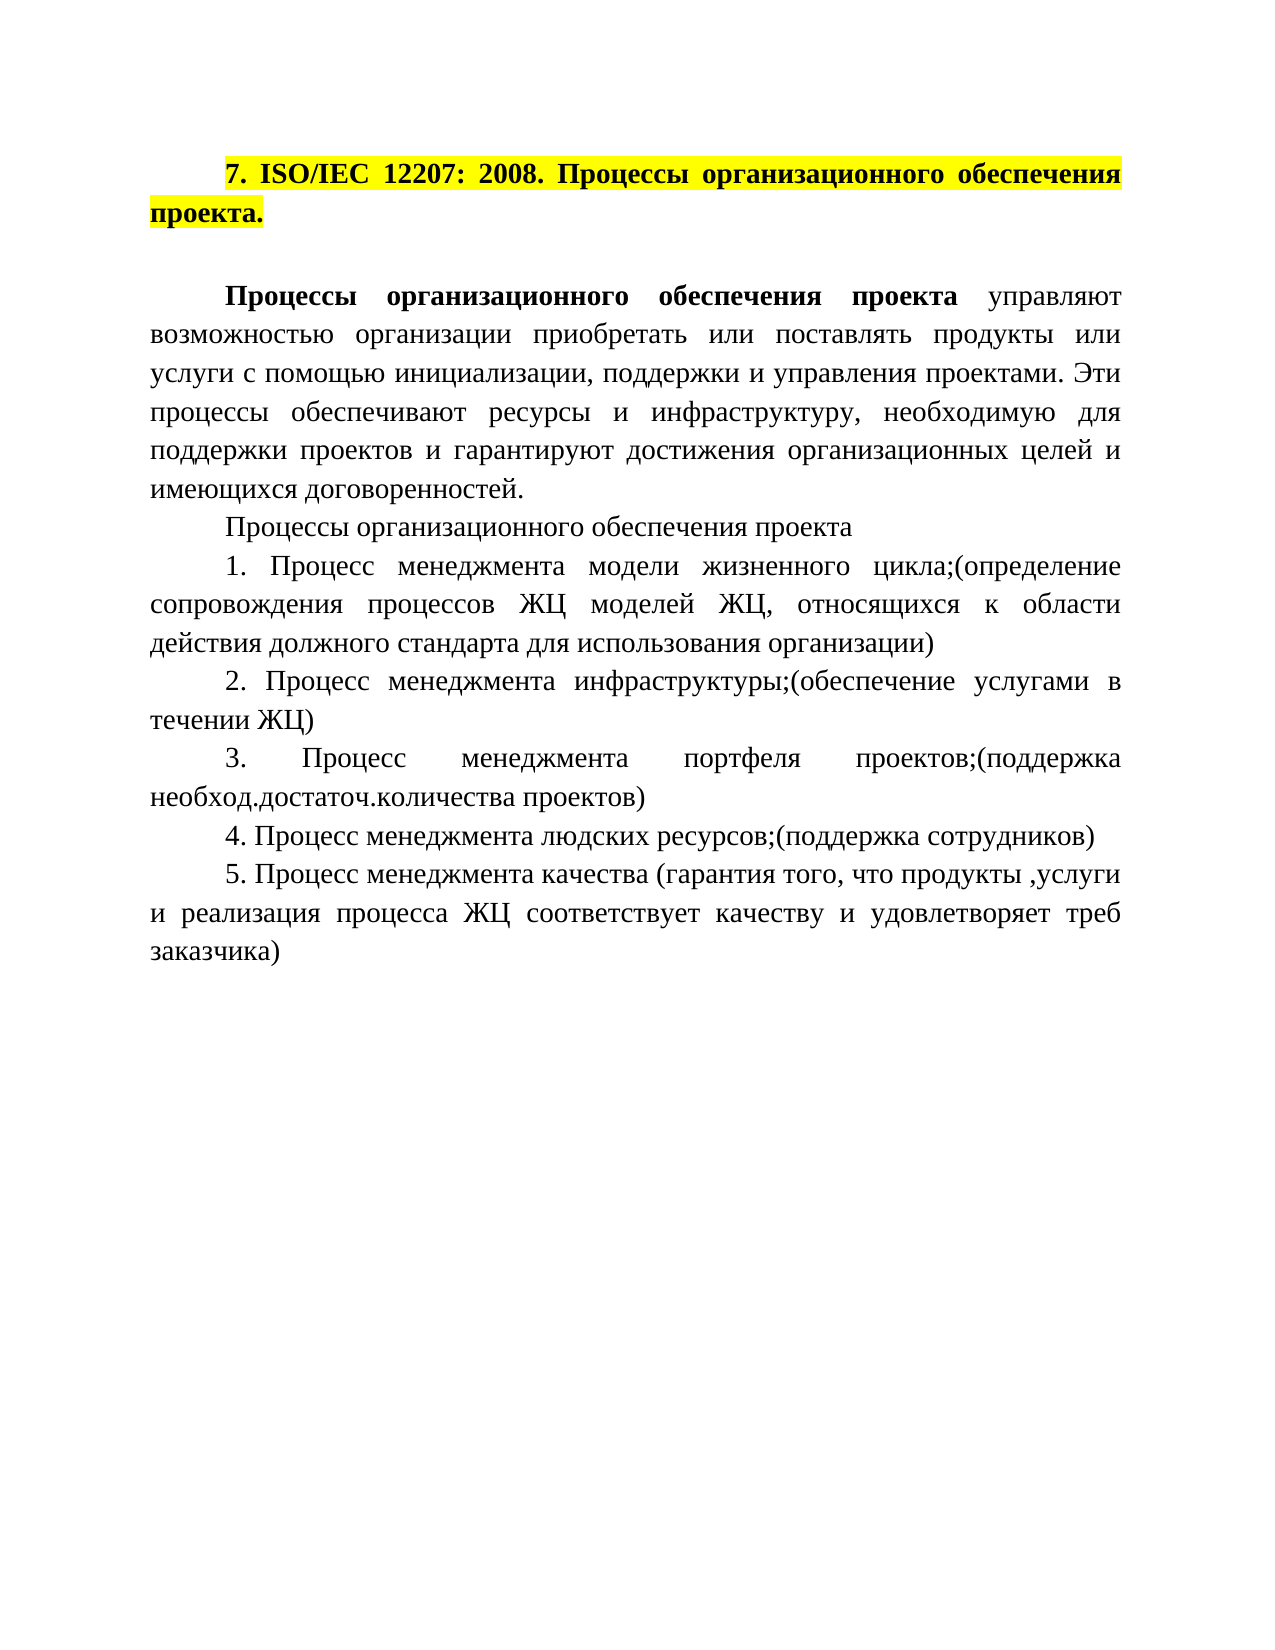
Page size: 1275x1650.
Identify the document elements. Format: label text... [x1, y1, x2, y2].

text 4. Процесс менеджмента людских ресурсов;(поддержка сотрудников) [150, 818, 1122, 851]
text 3. Процесс менеджмента портфеля проектов;(поддержка необход.достаточ.количества проектов) [150, 741, 1122, 813]
text Процессы организационного обеспечения проекта [150, 509, 1122, 543]
text 5. Процесс менеджмента качества (гарантия того, что продукты ,услуги и реализация процесса ЖЦ соответствует качеству и удовлетворяет треб заказчика) [150, 856, 1122, 967]
text 1. Процесс менеджмента модели жизненного цикла;(определение сопровождения процессов ЖЦ моделей ЖЦ, относящихся к области действия должного стандарта для использования организации) [150, 548, 1122, 658]
text Процессы организационного обеспечения проекта управляют возможностью организации приобретать или поставлять продукты или услуги с помощью инициализации, поддержки и управления проектами. Эти процессы обеспечивают ресурсы и инфраструктуру, необходимую для поддержки проектов и гарантируют достижения организационных целей и имеющихся договоренностей. [150, 278, 1122, 504]
text 2. Процесс менеджмента инфраструктуры;(обеспечение услугами в течении ЖЦ) [150, 663, 1122, 736]
text 7. ISO/IEC 12207: 2008. Процессы организационного обеспечения проекта. [150, 156, 1122, 228]
